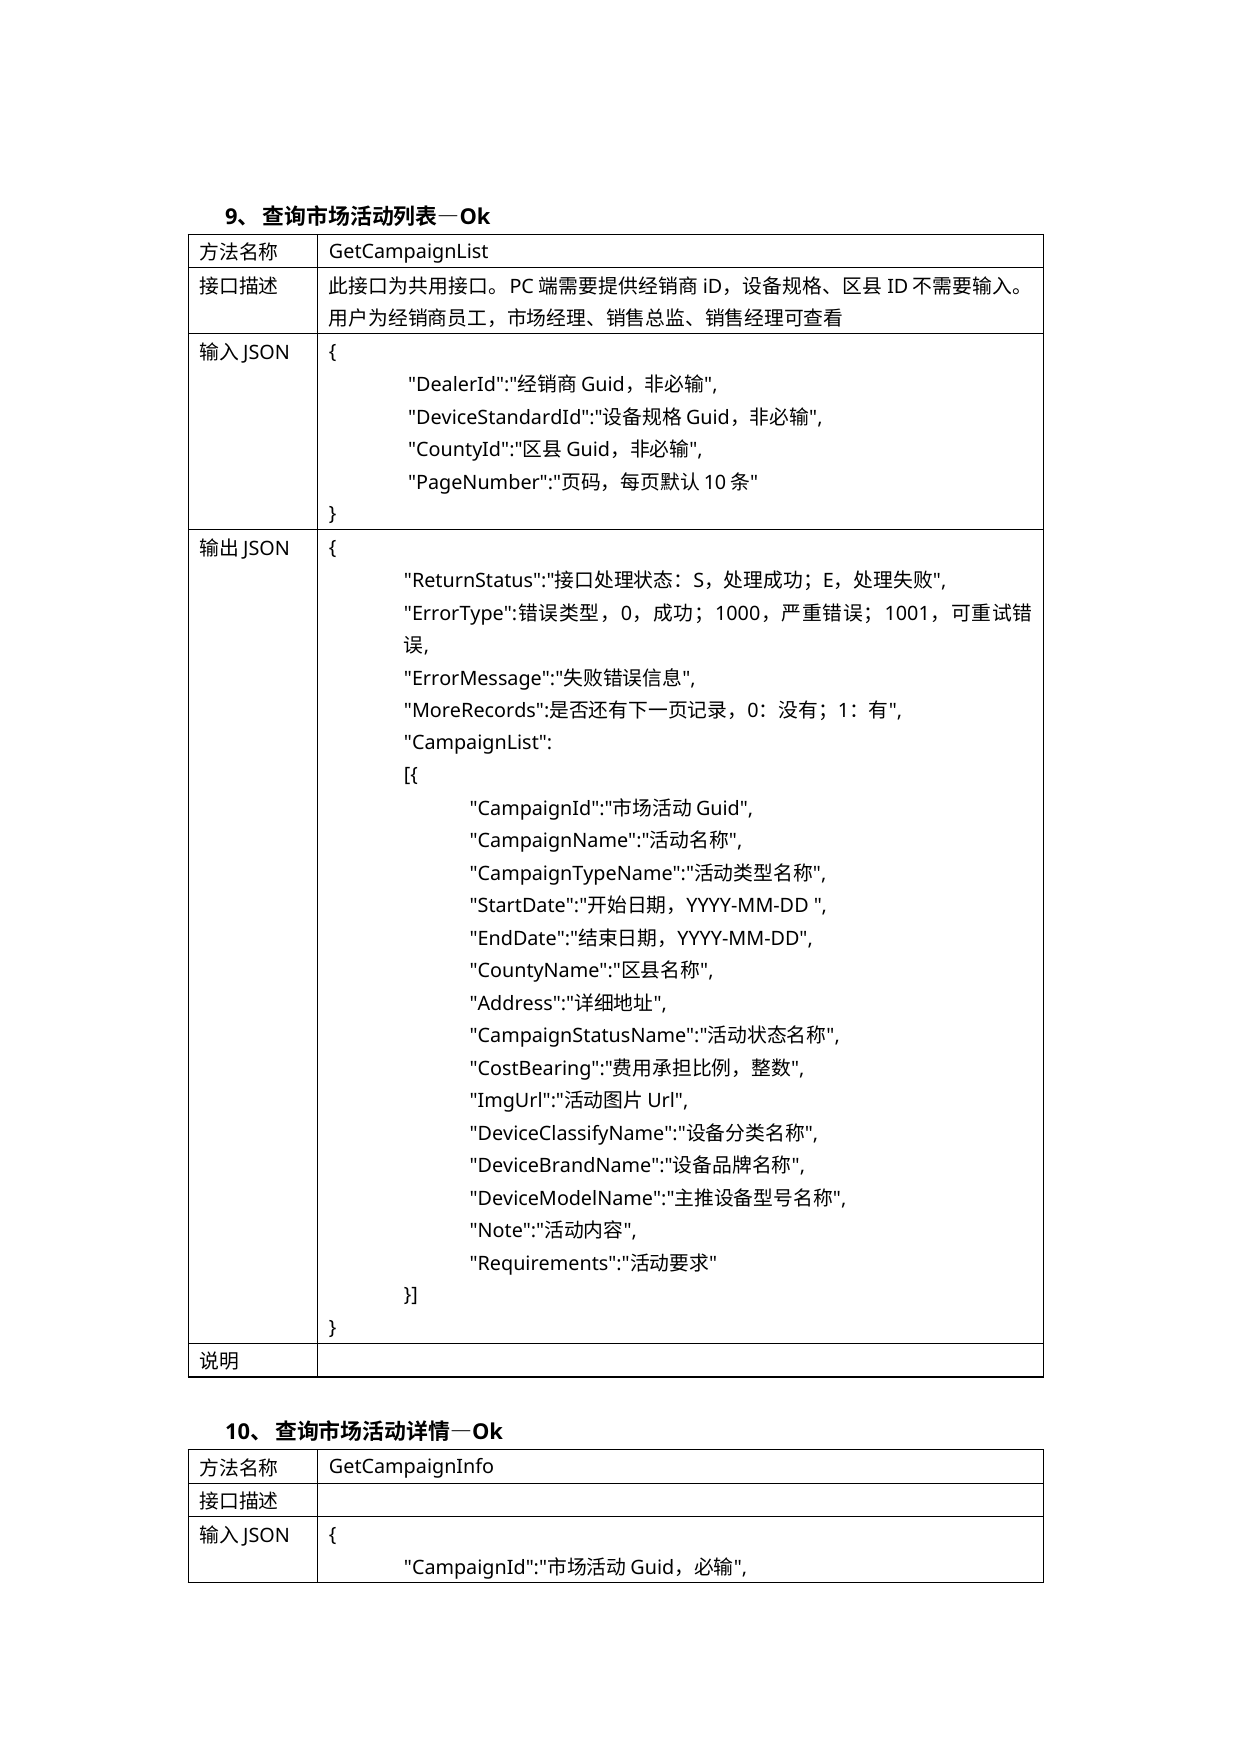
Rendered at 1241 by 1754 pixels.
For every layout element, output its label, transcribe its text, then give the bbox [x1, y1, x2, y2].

table_cell { "DealerId":"经销商Guid，非必输", "DeviceStandardId":"设备规格Guid，非必输", "CountyId":"区县Guid，非必输", "PageNumber":"页码，每页默认10条" } [318, 334, 1043, 529]
table_header 方法名称 [189, 235, 317, 267]
table_cell 说明 [189, 1344, 317, 1376]
table_cell [318, 1484, 1043, 1516]
subtitle 查询市场活动列表—Ok [225, 199, 1053, 231]
subtitle 查询市场活动详情—Ok [225, 1414, 1053, 1447]
table_header GetCampaignList [318, 235, 1043, 267]
table_cell 输入JSON [189, 1517, 317, 1582]
table_cell 输入JSON [189, 334, 317, 529]
table_cell [318, 1344, 1043, 1376]
table_cell 此接口为共用接口。PC端需要提供经销商iD，设备规格、区县ID不需要输入。用户为经销商员工，市场经理、销售总监、销售经理可查看 [318, 268, 1043, 333]
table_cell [318, 1517, 1043, 1582]
table_header 方法名称 [189, 1450, 317, 1483]
table_cell 接口描述 [189, 1484, 317, 1516]
table_cell 输出JSON [189, 530, 317, 1343]
table_cell 接口描述 [189, 268, 317, 333]
table_header GetCampaignInfo [318, 1450, 1043, 1483]
table_cell { "ReturnStatus":"接口处理状态：S，处理成功；E，处理失败", "ErrorType":错误类型，0，成功；1000，严重错误；1001，可重试错误, "ErrorMessage":"失败错误信息", "MoreRecords":是否还有下一页记录，0：没有；1：有", "CampaignList": [{ "CampaignId":"市场活动Guid", "CampaignName":"活动名称", "CampaignTypeName":"活动类型名称", "StartDate":"开始日期，YYYY-MM-DD ", "EndDate":"结束日期，YYYY-MM-DD", "CountyName":"区县名称", "Address":"详细地址", "CampaignStatusName":"活动状态名称", "CostBearing":"费用承担比例，整数", "ImgUrl":"活动图片Url", "DeviceClassifyName":"设备分类名称", "DeviceBrandName":"设备品牌名称", "DeviceModelName":"主推设备型号名称", "Note":"活动内容", "Requirements":"活动要求" }] } [318, 530, 1043, 1343]
